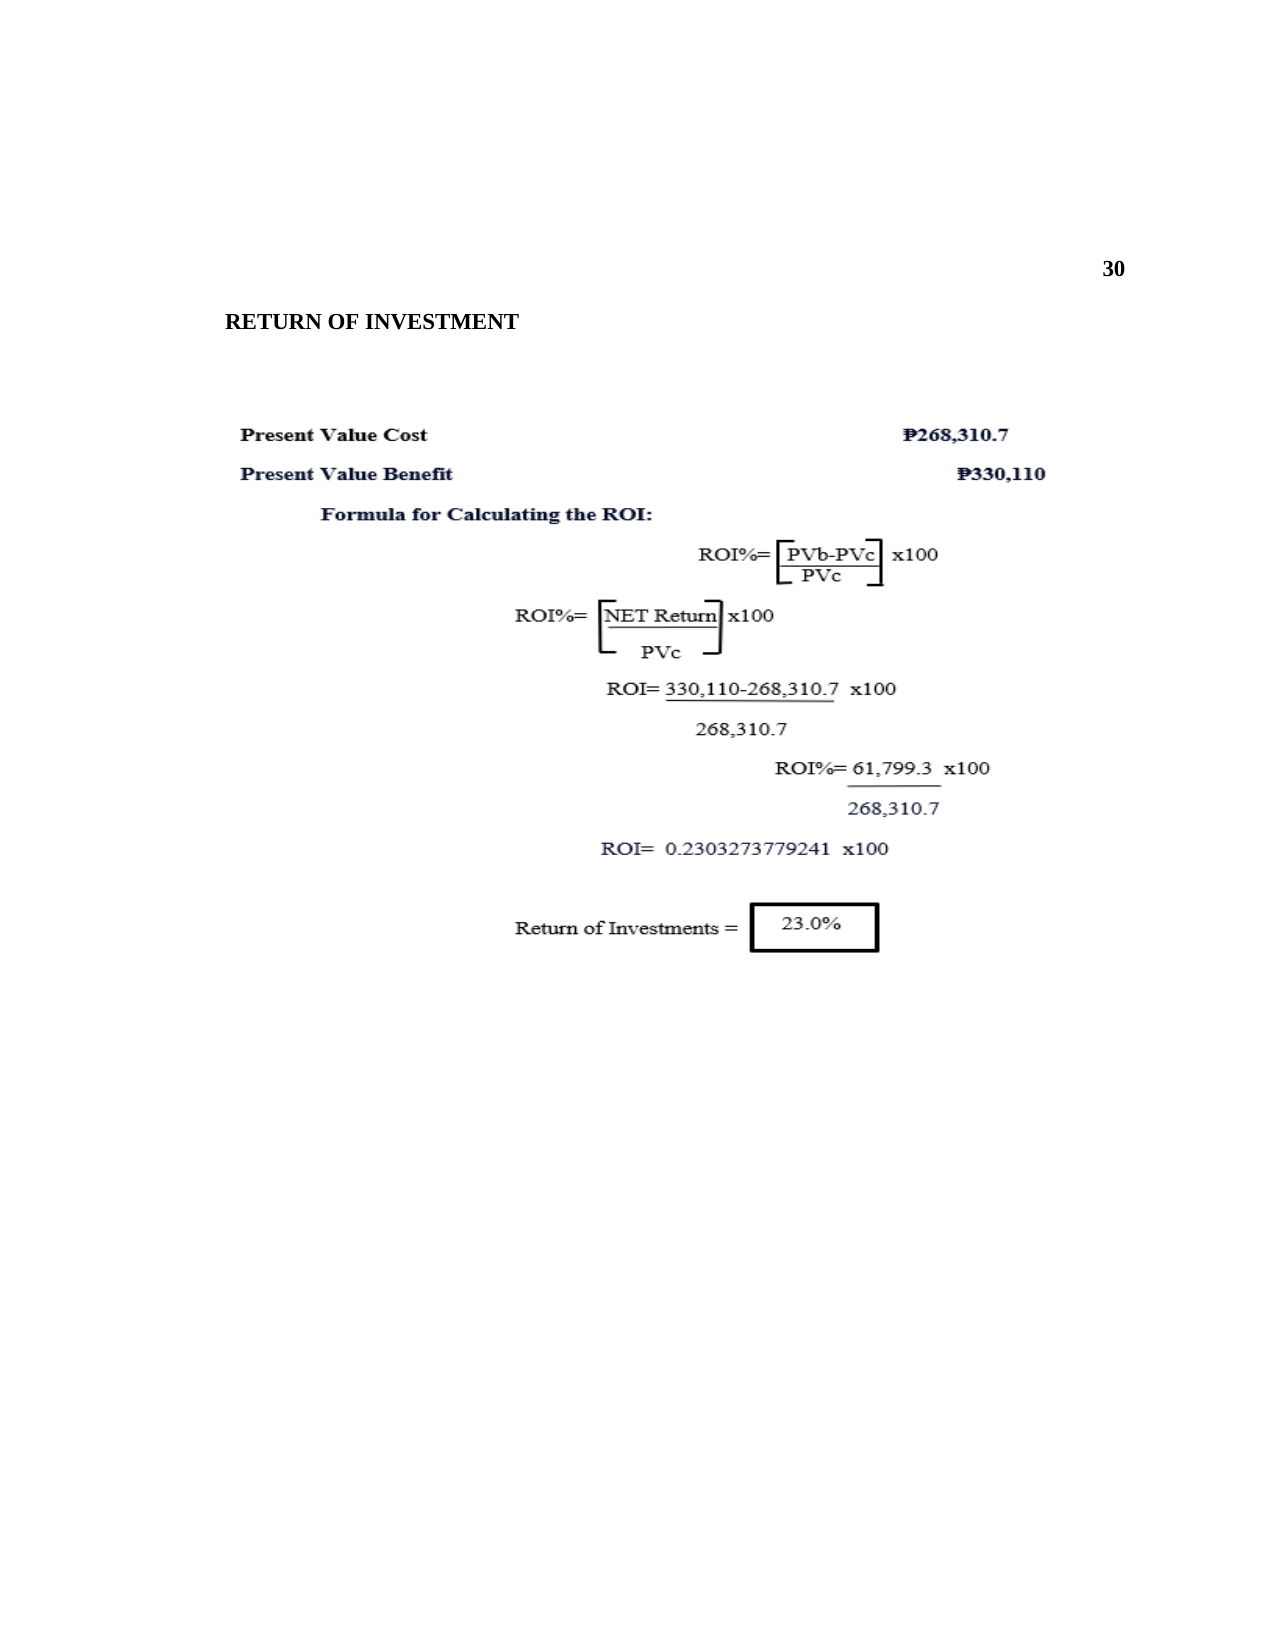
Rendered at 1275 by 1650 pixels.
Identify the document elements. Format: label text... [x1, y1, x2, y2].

text 30 [225, 255, 1125, 282]
text RETURN OF INVESTMENT [225, 308, 1125, 334]
picture [225, 413, 1110, 971]
